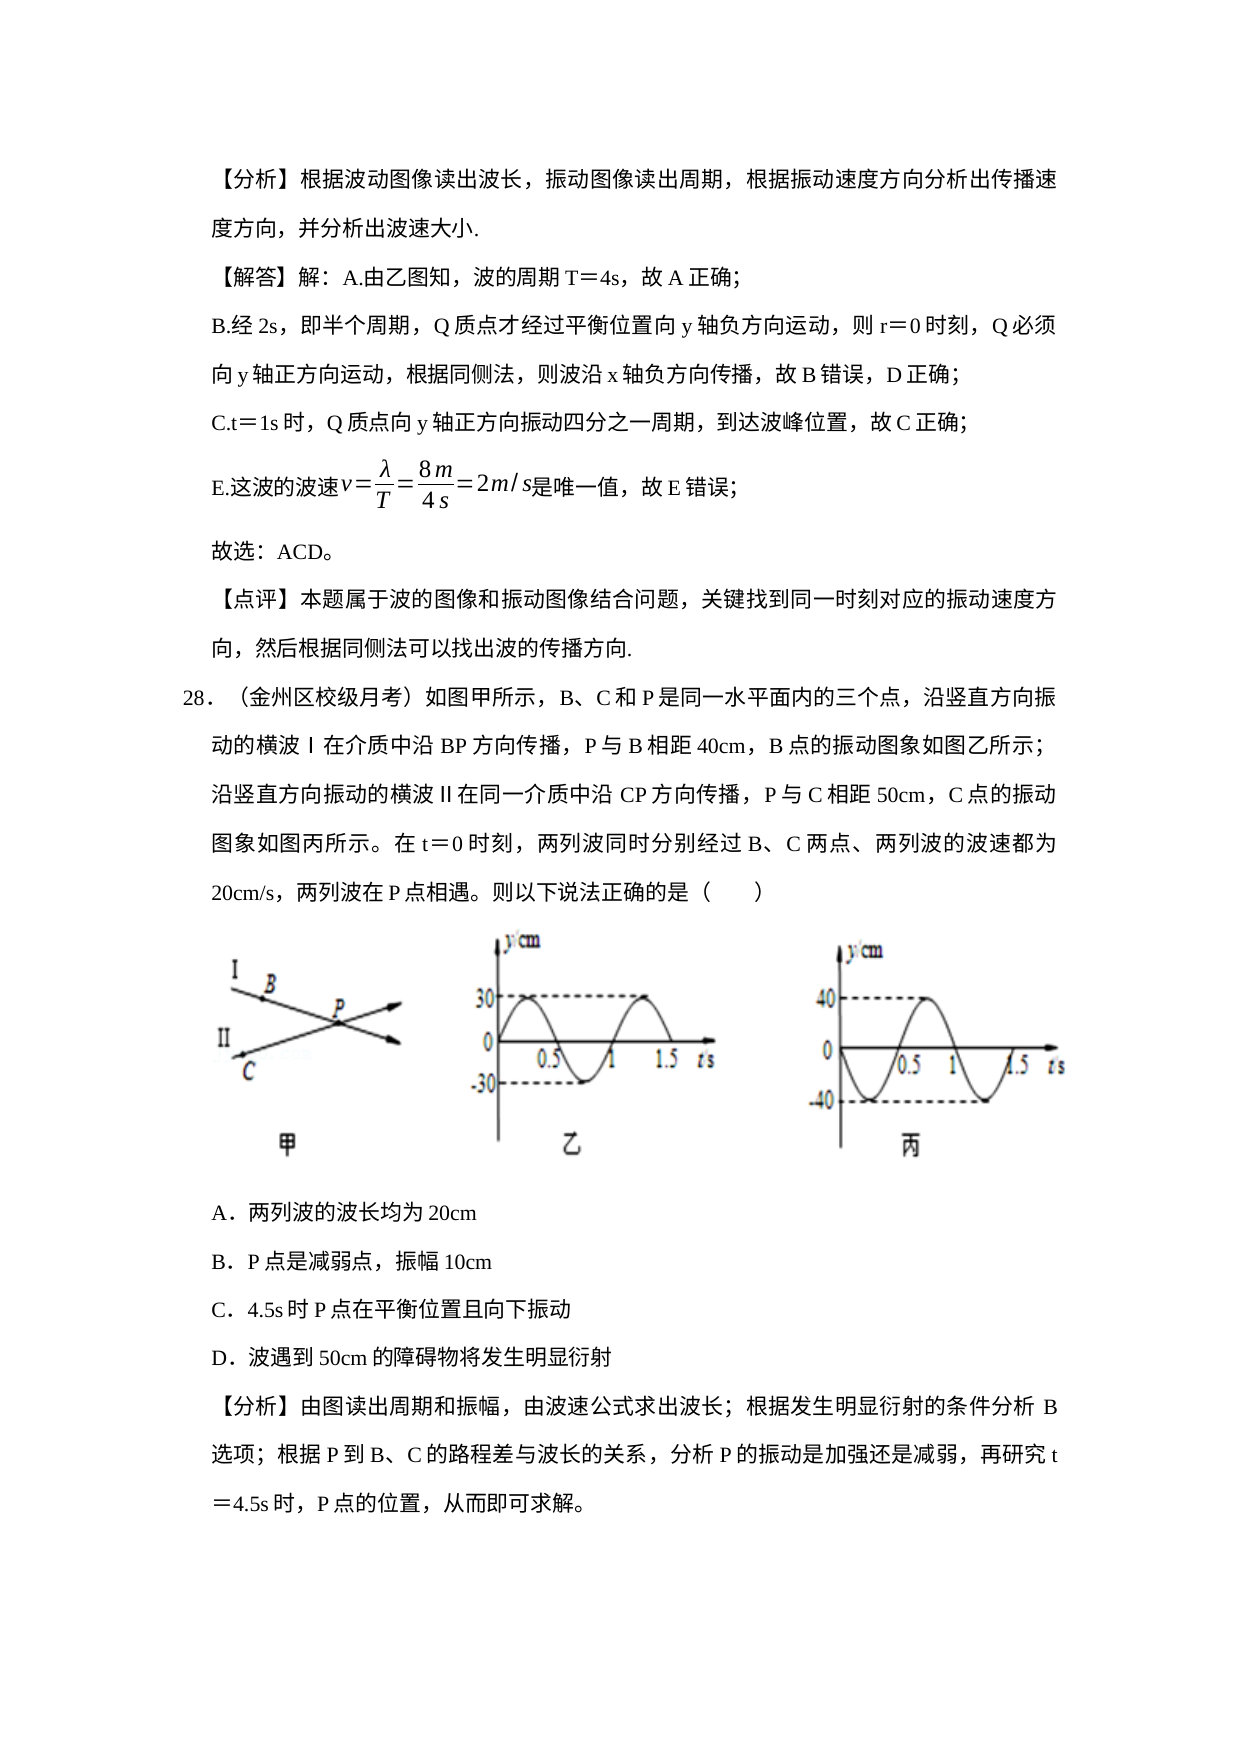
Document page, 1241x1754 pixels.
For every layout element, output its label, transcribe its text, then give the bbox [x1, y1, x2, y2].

text 28．（金州区校级月考）如图甲所示，B、C和P是同一水平面内的三个点，沿竖直方向振动的横波Ⅰ在介质中沿BP方向传播，P与B相距40cm，B点的振动图象如图乙所示；沿竖直方向振动的横波Ⅱ在同一介质中沿CP方向传播，P与C相距50cm，C点的振动图象如图丙所示。在t＝0时刻，两列波同时分别经过B、C两点、两列波的波速都为20cm/s，两列波在P点相遇。则以下说法正确的是（ ） [183, 679, 1058, 907]
text 故选：ACD。 [211, 534, 1058, 566]
text B．P点是减弱点，振幅10cm [183, 1243, 1058, 1276]
text 【解答】解：A.由乙图知，波的周期T＝4s，故A正确； [211, 259, 1058, 292]
text D．波遇到50cm的障碍物将发生明显衍射 [183, 1340, 1058, 1372]
text 【点评】本题属于波的图像和振动图像结合问题，关键找到同一时刻对应的振动速度方向，然后根据同侧法可以找出波的传播方向. [211, 582, 1058, 663]
picture [211, 922, 1071, 1163]
text C.t＝1s时，Q质点向y轴正方向振动四分之一周期，到达波峰位置，故C正确； [211, 404, 1058, 437]
text C．4.5s时P点在平衡位置且向下振动 [183, 1292, 1058, 1324]
text B.经2s，即半个周期，Q质点才经过平衡位置向y轴负方向运动，则r＝0时刻，Q必须向y轴正方向运动，根据同侧法，则波沿x轴负方向传播，故B错误，D正确； [211, 307, 1058, 389]
text 【分析】根据波动图像读出波长，振动图像读出周期，根据振动速度方向分析出传播速度方向，并分析出波速大小. [211, 162, 1058, 243]
text 【分析】由图读出周期和振幅，由波速公式求出波长；根据发生明显衍射的条件分析B选项；根据P到B、C的路程差与波长的关系，分析P的振动是加强还是减弱，再研究t＝4.5s时，P点的位置，从而即可求解。 [211, 1388, 1058, 1518]
text E.这波的波速是唯一值，故E错误； [211, 453, 1058, 518]
text A．两列波的波长均为20cm [183, 1195, 1058, 1227]
